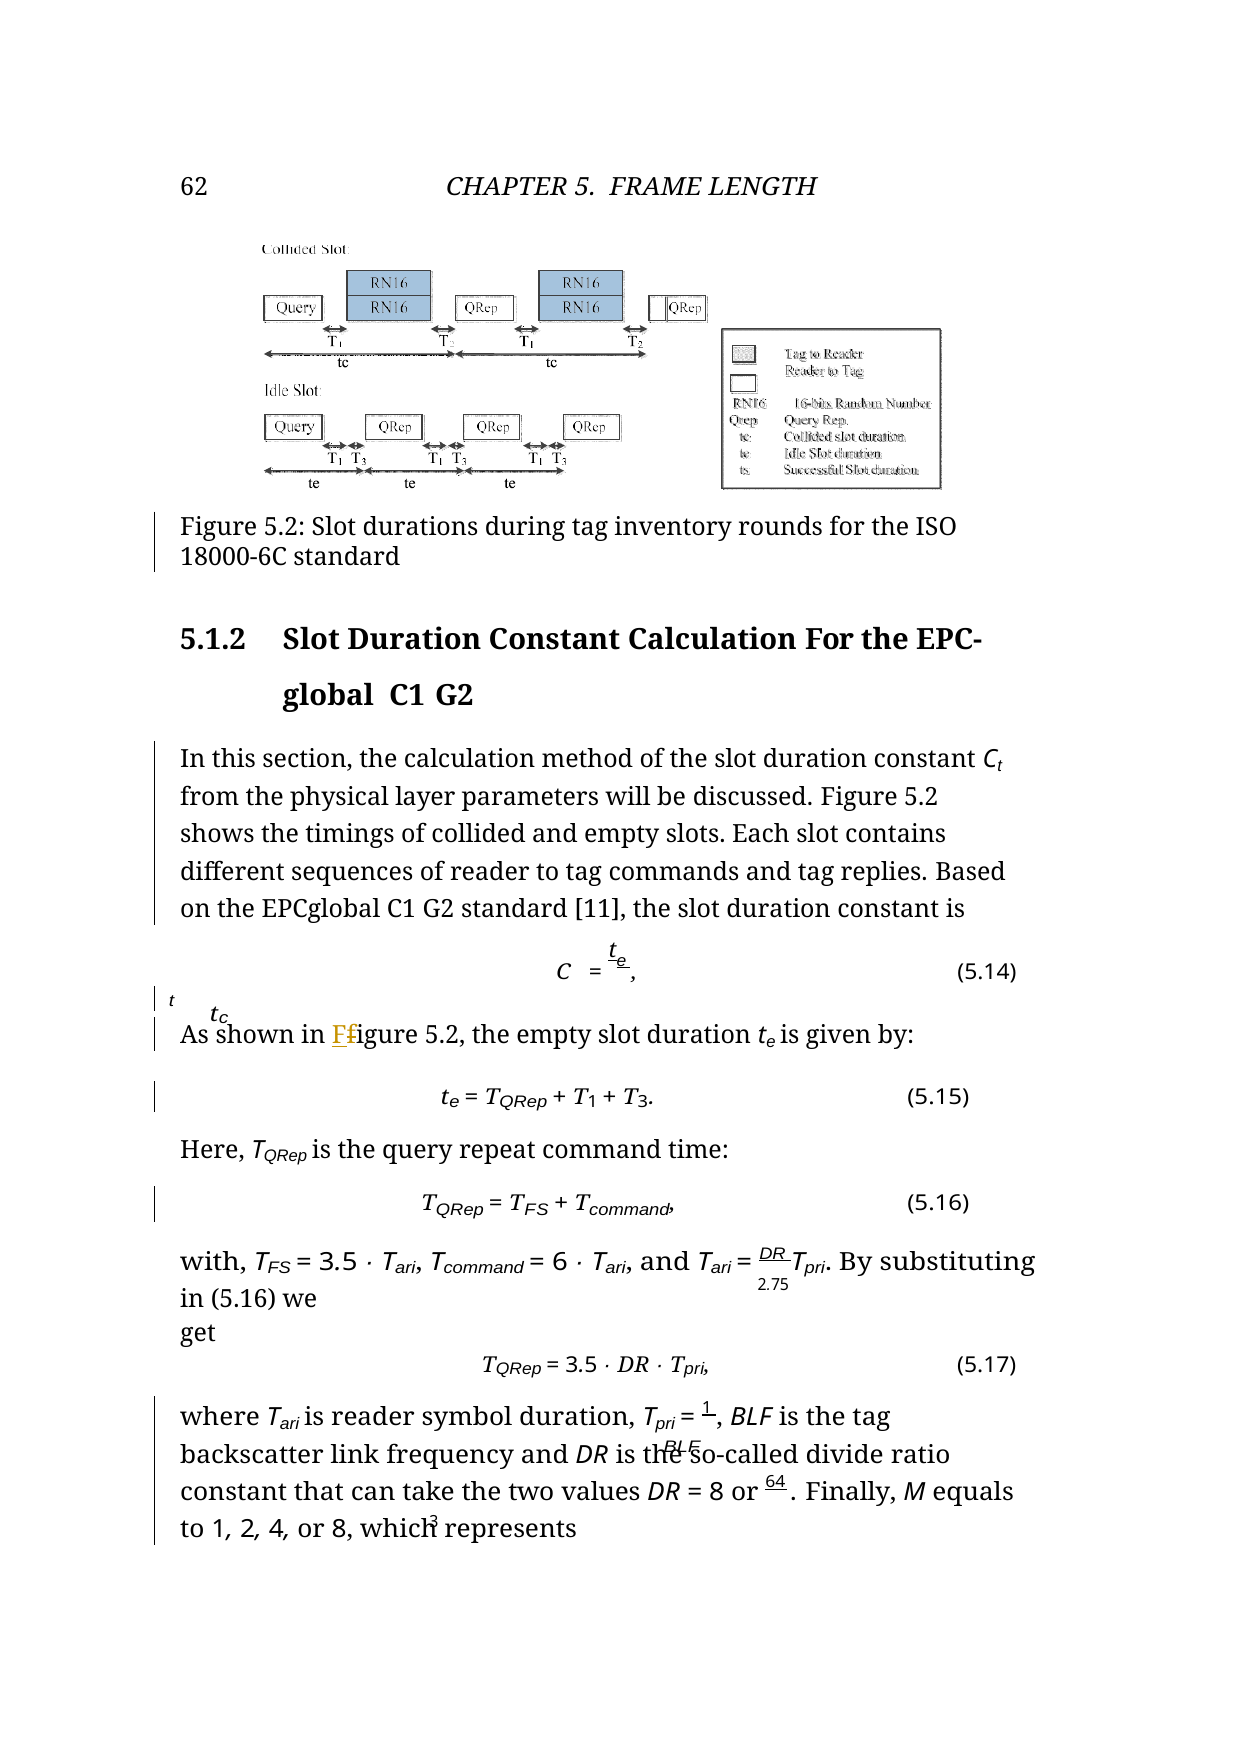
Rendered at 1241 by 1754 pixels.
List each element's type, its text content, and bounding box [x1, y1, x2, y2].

picture [562, 277, 599, 288]
text t tc [169, 986, 1033, 1011]
picture [423, 415, 522, 451]
text As shown in igure 5.2, the empty slot duration te is given by: [180, 1017, 1065, 1051]
picture [265, 415, 325, 442]
picture [265, 326, 648, 362]
picture [265, 458, 566, 479]
picture [264, 384, 321, 396]
text TQRep = 3.5 · DR · Tpri, (5.17) [481, 1349, 1065, 1378]
text where Tari is reader symbol duration, Tpri = 1 , BLF is the tag backscatter link frequency and DR is the so-called divide ratio constant that can take the two values DR = 8 or 64 . Finally, M equals to 1, 2, 4, or 8, which represents [180, 1396, 1015, 1545]
picture [262, 245, 349, 254]
text Here, TQRep is the query repeat command time: [180, 1131, 1065, 1165]
text Figure 5.2: Slot durations during tag inventory rounds for the ISO 18000-6C standard [180, 512, 1015, 572]
picture [564, 415, 619, 439]
picture [539, 271, 625, 323]
picture [456, 296, 517, 323]
text TQRep = TFS + Tcommand, (5.16) [421, 1186, 1065, 1222]
picture [347, 271, 433, 323]
picture [456, 296, 513, 320]
picture [266, 415, 321, 439]
text in (5.16) we get [180, 1281, 347, 1349]
picture [562, 301, 599, 313]
picture [370, 301, 407, 313]
picture [370, 277, 407, 288]
picture [649, 296, 708, 323]
picture [264, 296, 325, 323]
picture [464, 415, 519, 439]
text C = te , (5.14) [556, 952, 1065, 986]
picture [623, 326, 649, 335]
text te = TQRep + T1 + T3. (5.15) [440, 1081, 1065, 1112]
picture [515, 326, 541, 335]
picture [265, 296, 321, 320]
picture [721, 328, 942, 490]
picture [650, 296, 665, 320]
picture [323, 415, 425, 451]
picture [366, 415, 421, 439]
text with, TFS = 3.5 · Tari, Tcommand = 6 · Tari, and Tari = DR Tpri. By substituting [180, 1243, 1065, 1277]
subtitle Slot Duration Constant Calculation For the EPC- global C1 G2 [180, 618, 1016, 714]
text In this section, the calculation method of the slot duration constant Ct from the physical layer parameters will be discussed. Figure 5.2 shows the timings of collided and empty slots. Each slot contains different sequences of reader to tag commands and tag replies. Based on the EPCglobal C1 G2 standard [11], the slot duration constant is [180, 741, 1016, 924]
picture [524, 415, 622, 451]
